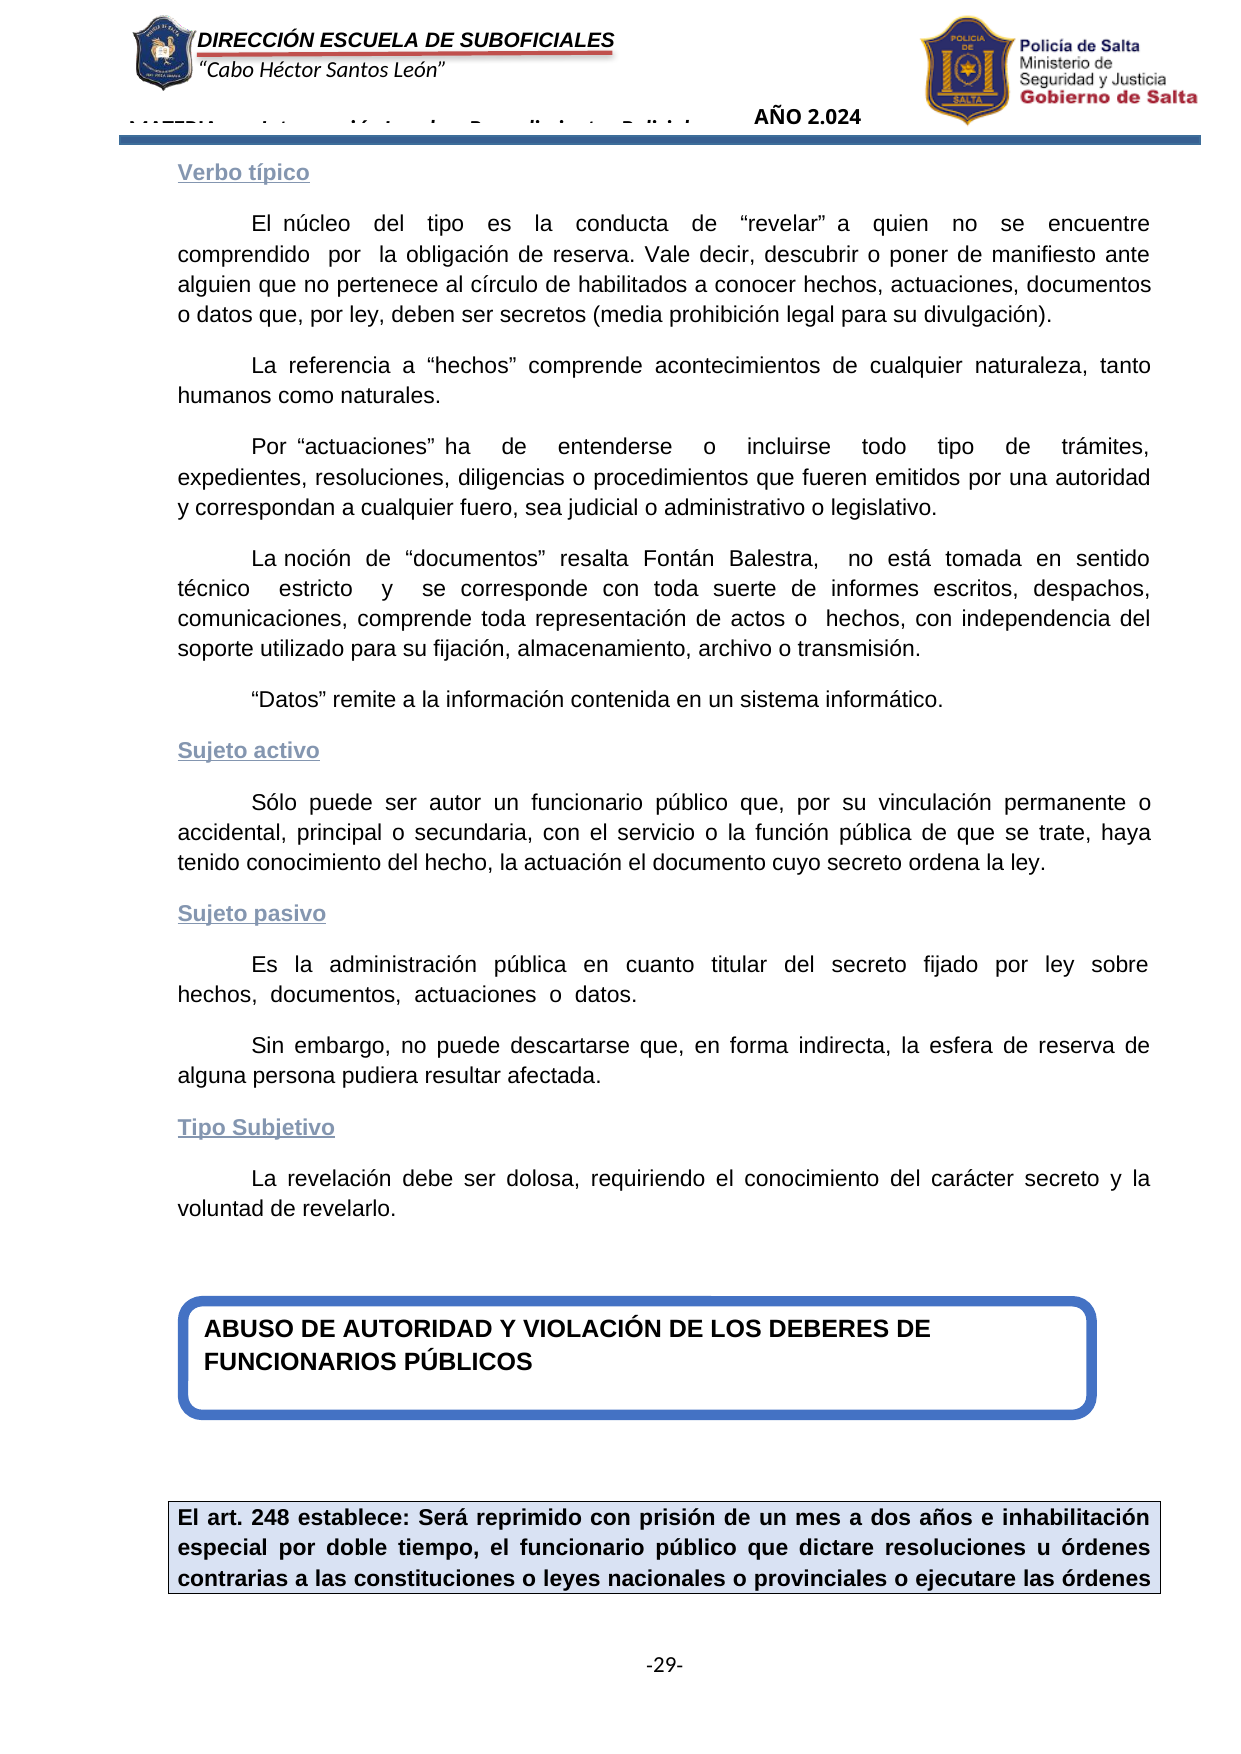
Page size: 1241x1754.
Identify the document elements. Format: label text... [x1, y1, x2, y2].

text Verbo típico [177, 159, 1152, 186]
text Sólo puede ser autor un funcionario público que, por su vinculación permanente o accidental, principal o secundaria, con el servicio o la función pública de que se trate, haya tenido conocimiento del hecho, la actuación el documento cuyo secreto ordena la ley. [177, 788, 1152, 875]
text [169, 1502, 1160, 1593]
text La referencia a “hechos” comprende acontecimientos de cualquier naturaleza, tanto humanos como naturales. [177, 352, 1152, 409]
text Sujeto pasivo [177, 900, 1152, 926]
text Sin embargo, no puede descartarse que, en forma indirecta, la esfera de reserva de alguna persona pudiera resultar afectada. [177, 1032, 1152, 1089]
picture [130, 12, 198, 94]
text Por “actuaciones” ha de entenderse o incluirse todo tipo de trámites, expedientes, resoluciones, diligencias o procedimientos que fueren emitidos por una autoridad y correspondan a cualquier fuero, sea judicial o administrativo o legislativo. [177, 433, 1152, 520]
text La noción de “documentos” resalta Fontán Balestra, no está tomada en sentido técnico estricto y se corresponde con toda suerte de informes escritos, despachos, comunicaciones, comprende toda representación de actos o hechos, con independencia del soporte utilizado para su fijación, almacenamiento, archivo o transmisión. [177, 545, 1152, 662]
text La revelación debe ser dolosa, requiriendo el conocimiento del carácter secreto y la voluntad de revelarlo. [177, 1164, 1152, 1221]
picture [916, 11, 1200, 130]
text “Datos” remite a la información contenida en un sistema informático. [177, 686, 1152, 713]
text Tipo Subjetivo [177, 1113, 1152, 1140]
text Es la administración pública en cuanto titular del secreto fijado por ley sobre hechos, documentos, actuaciones o datos. [177, 951, 1152, 1008]
text El núcleo del tipo es la conducta de “revelar” a quien no se encuentre comprendido por la obligación de reserva. Vale decir, descubrir o poner de manifiesto ante alguien que no pertenece al círculo de habilitados a conocer hechos, actuaciones, documentos o datos que, por ley, deben ser secretos (media prohibición legal para su divulgación). [177, 210, 1152, 327]
text Sujeto activo [177, 737, 1152, 764]
